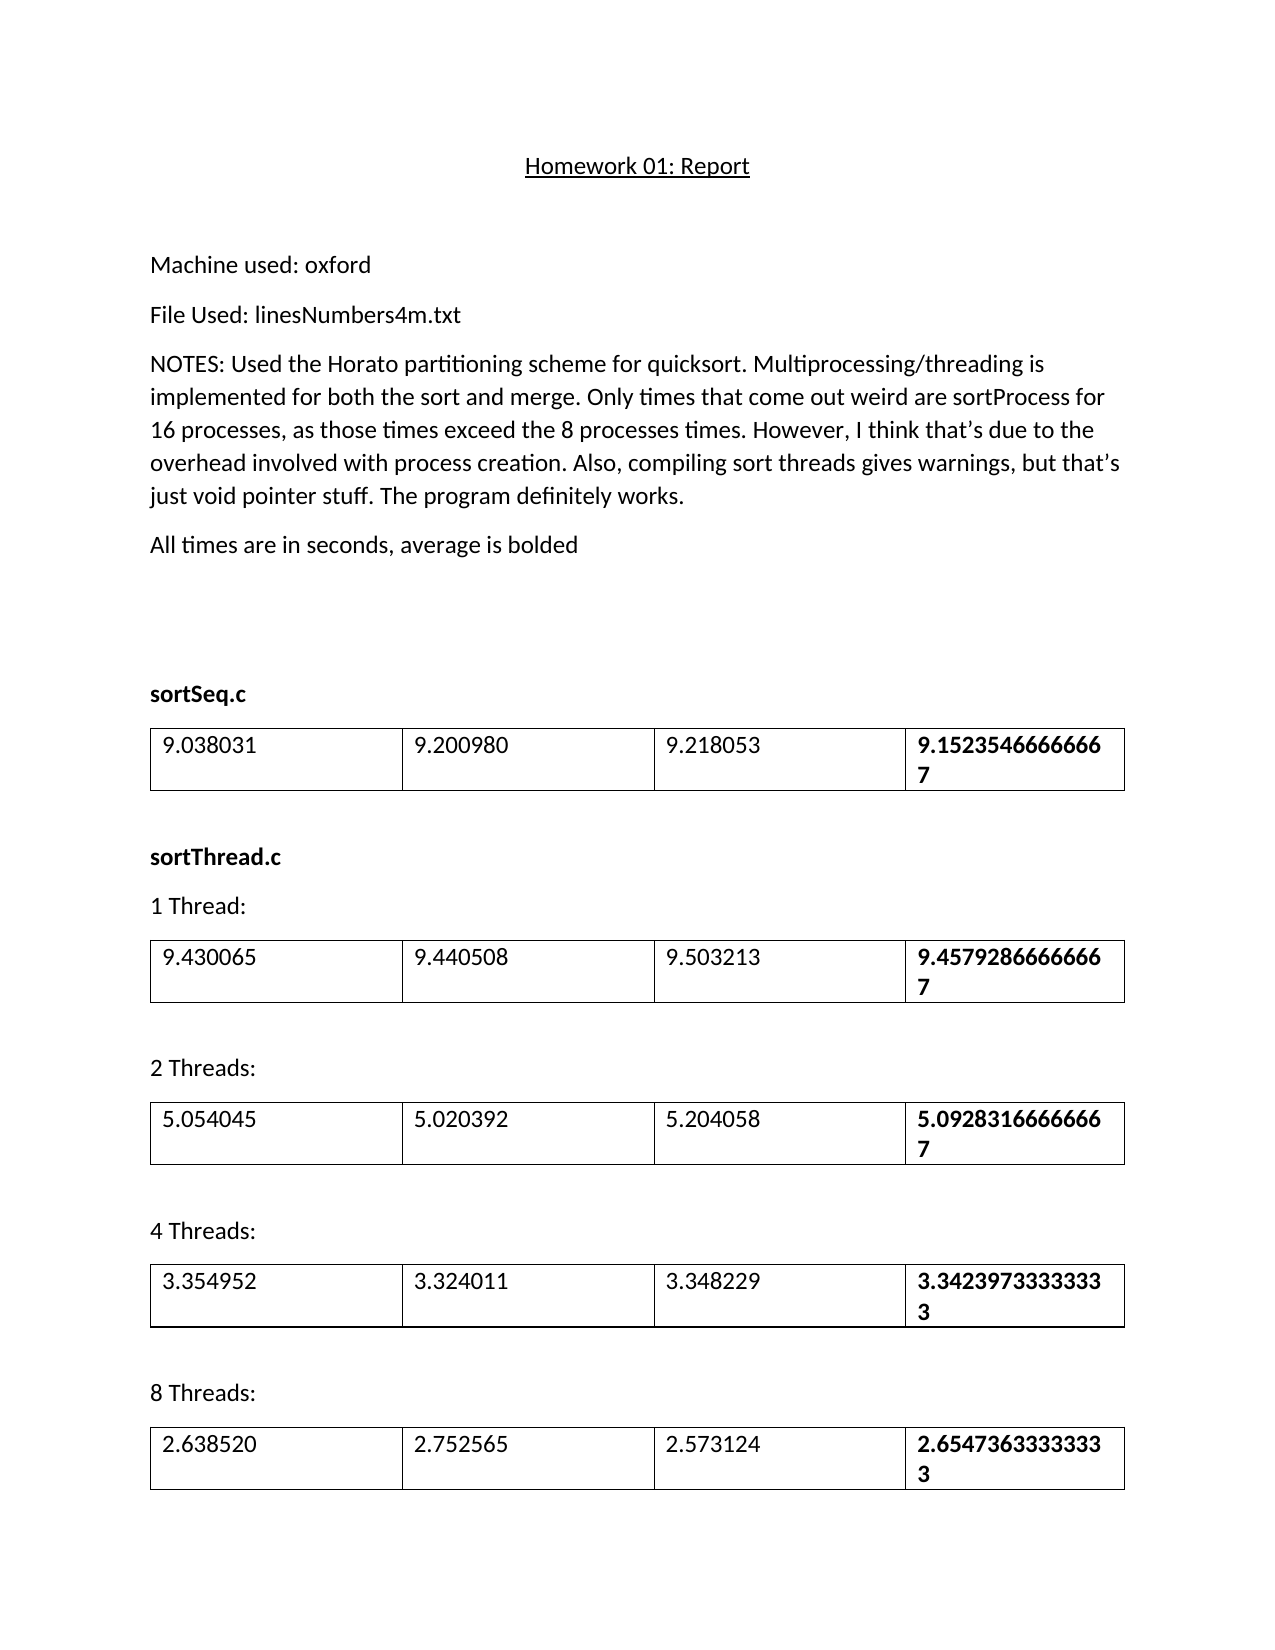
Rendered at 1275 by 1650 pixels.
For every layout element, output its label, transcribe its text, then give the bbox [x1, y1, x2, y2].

text sortSeq.c [150, 678, 1125, 709]
text sortThread.c [150, 841, 1125, 871]
text All times are in seconds, average is bolded [150, 529, 1125, 560]
table_header 9.457929 [906, 941, 1124, 1002]
table_header 3.354952 [151, 1265, 402, 1326]
table_header 2.573124 [655, 1428, 905, 1489]
table_header 9.200980 [403, 729, 654, 790]
table_header 9.152355 [906, 729, 1124, 790]
table_header 5.092832 [906, 1103, 1124, 1164]
table_header 9.218053 [655, 729, 905, 790]
text 4 Threads: [150, 1215, 1125, 1245]
table_header 9.430065 [151, 941, 402, 1002]
text 1 Thread: [150, 890, 1125, 921]
table_header 3.324011 [403, 1265, 654, 1326]
table_header 3.342397 [906, 1265, 1124, 1326]
text 2 Threads: [150, 1052, 1125, 1083]
table_header 2.752565 [403, 1428, 654, 1489]
text Machine used: oxford [150, 249, 1125, 280]
table_header 3.348229 [655, 1265, 905, 1326]
table_header 2.638520 [151, 1428, 402, 1489]
table_header 5.054045 [151, 1103, 402, 1164]
table_header 9.503213 [655, 941, 905, 1002]
text 8 Threads: [150, 1377, 1125, 1408]
text NOTES: Used the Horato partitioning scheme for quicksort. Multiprocessing/threading is implemented for both the sort and merge. Only times that come out weird are sortProcess for 16 processes, as those times exceed the 8 processes times. However, I think that’s due to the overhead involved with process creation. Also, compiling sort threads gives warnings, but that’s just void pointer stuff. The program definitely works. [150, 348, 1125, 511]
table_header 2.654736 [906, 1428, 1124, 1489]
table_header 9.440508 [403, 941, 654, 1002]
text File Used: linesNumbers4m.txt [150, 299, 1125, 329]
text Homework 01: Report [150, 150, 1125, 181]
table_header 5.204058 [655, 1103, 905, 1164]
table_header 9.038031 [151, 729, 402, 790]
table_header 5.020392 [403, 1103, 654, 1164]
